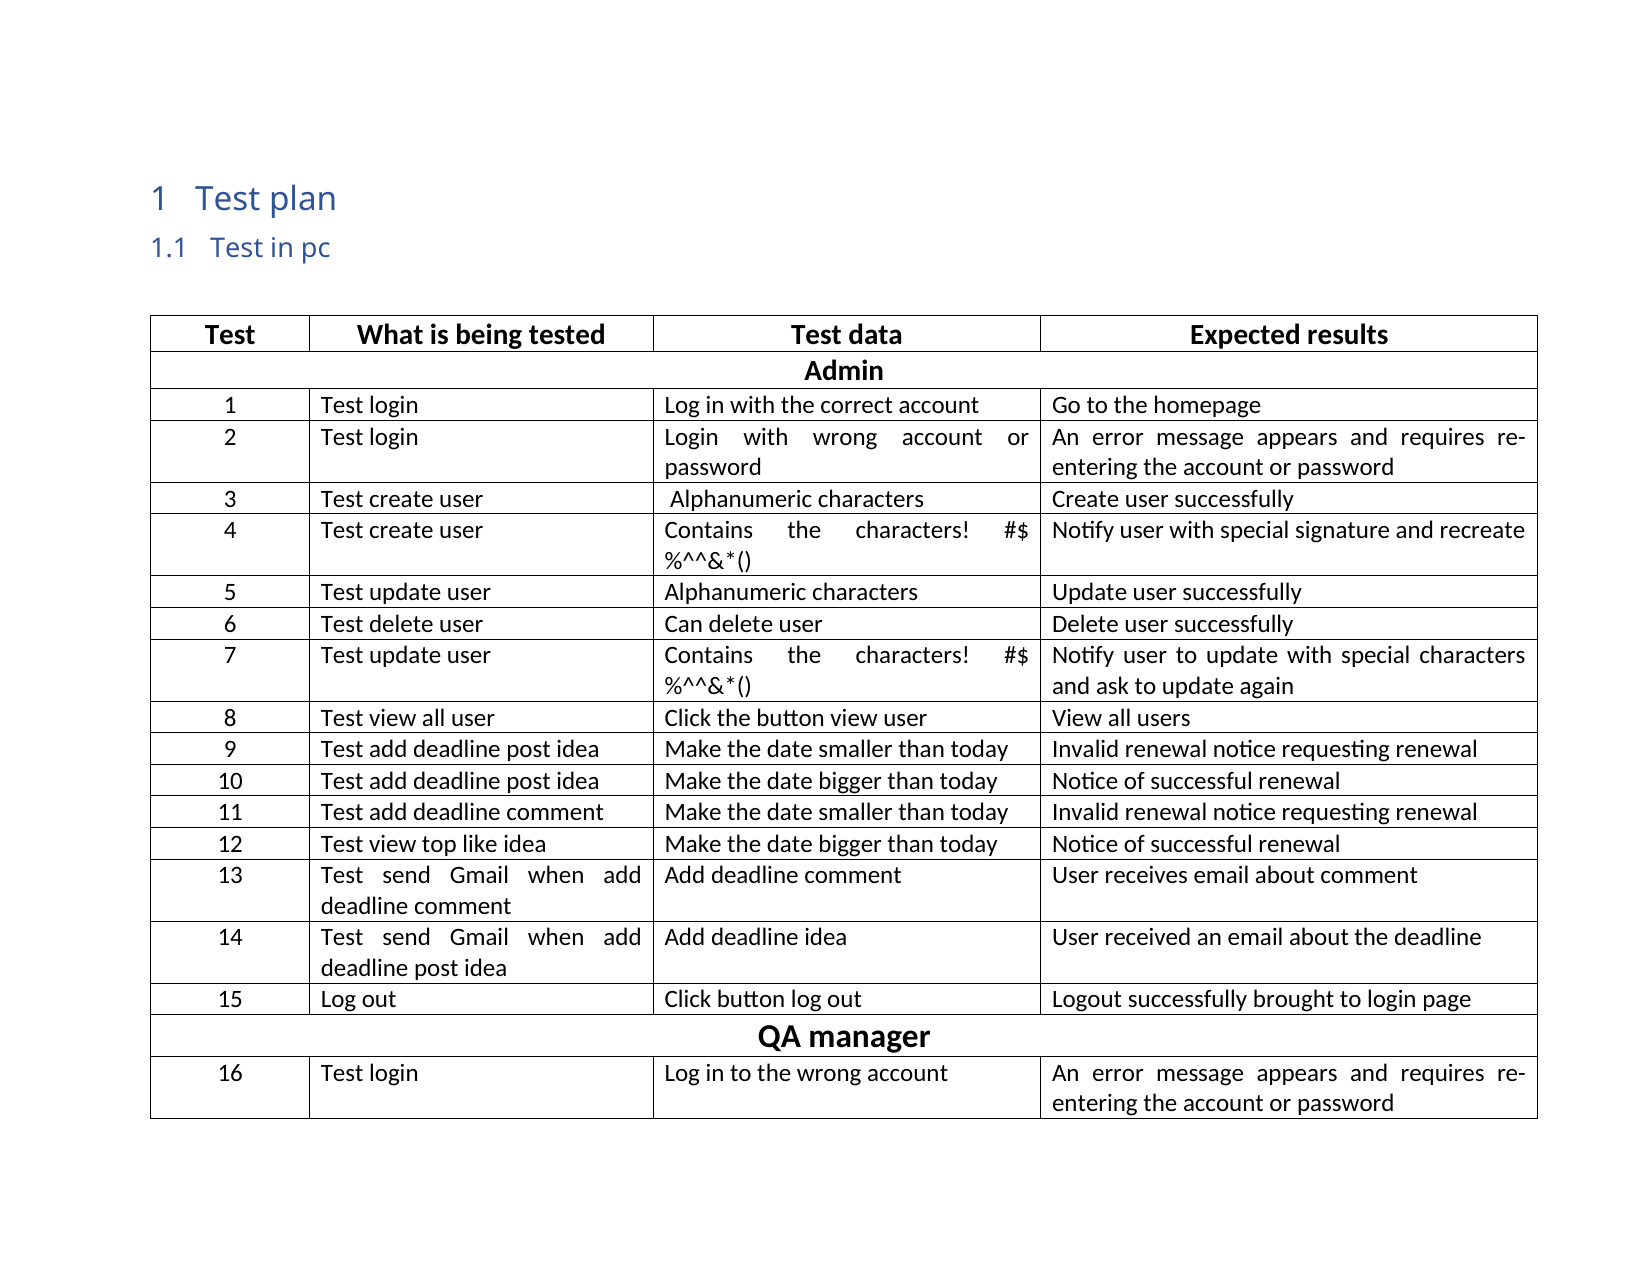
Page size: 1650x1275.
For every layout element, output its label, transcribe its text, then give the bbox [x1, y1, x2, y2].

table_cell Contains the characters! #$%^^&*() [654, 514, 1040, 575]
table_cell Test update user [310, 640, 653, 701]
table_cell Notice of successful renewal [1041, 828, 1537, 858]
table_cell Test view all user [310, 702, 653, 732]
table_cell 11 [151, 796, 309, 827]
table_cell 4 [151, 514, 309, 575]
table_cell 6 [151, 608, 309, 638]
table_cell Logout successfully brought to login page [1041, 984, 1537, 1014]
table_cell QA manager [151, 1015, 1537, 1056]
table_cell User received an email about the deadline [1041, 922, 1537, 983]
table_cell Update user successfully [1041, 576, 1537, 607]
table_cell Test send Gmail when add deadline comment [310, 860, 653, 921]
table_cell Notice of successful renewal [1041, 765, 1537, 795]
table_cell Test create user [310, 483, 653, 513]
table_cell Test login [310, 389, 653, 420]
table_header Expected results [1041, 316, 1537, 351]
table_cell Invalid renewal notice requesting renewal [1041, 796, 1537, 827]
table_cell 9 [151, 733, 309, 764]
subtitle Test in pc [150, 228, 1500, 265]
table_cell Test add deadline comment [310, 796, 653, 827]
table_cell Can delete user [654, 608, 1040, 638]
table_cell 5 [151, 576, 309, 607]
table_cell 14 [151, 922, 309, 983]
table_cell 1 [151, 389, 309, 420]
table_cell 10 [151, 765, 309, 795]
table_cell Alphanumeric characters [654, 576, 1040, 607]
table_cell View all users [1041, 702, 1537, 732]
table_cell Create user successfully [1041, 483, 1537, 513]
table_cell Test delete user [310, 608, 653, 638]
table_cell Log in with the correct account [654, 389, 1040, 420]
table_cell Test add deadline post idea [310, 765, 653, 795]
table_cell Invalid renewal notice requesting renewal [1041, 733, 1537, 764]
table_cell Test add deadline post idea [310, 733, 653, 764]
table_cell Make the date smaller than today [654, 796, 1040, 827]
table_cell Contains the characters! #$%^^&*() [654, 640, 1040, 701]
table_cell Test send Gmail when add deadline post idea [310, 922, 653, 983]
table_header Test data [654, 316, 1040, 351]
table_header Test [151, 316, 309, 351]
table_cell 8 [151, 702, 309, 732]
table_cell An error message appears and requires re-entering the account or password [1041, 1057, 1537, 1118]
table_cell Log in to the wrong account [654, 1057, 1040, 1118]
table_cell Test login [310, 421, 653, 482]
table_cell Make the date smaller than today [654, 733, 1040, 764]
table_cell Login with wrong account or password [654, 421, 1040, 482]
table_cell 16 [151, 1057, 309, 1118]
table_cell Make the date bigger than today [654, 765, 1040, 795]
table_cell 2 [151, 421, 309, 482]
table_cell Test create user [310, 514, 653, 575]
table_cell An error message appears and requires re-entering the account or password [1041, 421, 1537, 482]
table_cell 13 [151, 860, 309, 921]
table_cell 3 [151, 483, 309, 513]
table_cell Go to the homepage [1041, 389, 1537, 420]
table_cell 15 [151, 984, 309, 1014]
table_cell User receives email about comment [1041, 860, 1537, 921]
table_cell Make the date bigger than today [654, 828, 1040, 858]
table_cell Click the button view user [654, 702, 1040, 732]
table_cell Notify user with special signature and recreate [1041, 514, 1537, 575]
table_cell Test login [310, 1057, 653, 1118]
table_cell Log out [310, 984, 653, 1014]
table_cell Add deadline comment [654, 860, 1040, 921]
table_cell Test update user [310, 576, 653, 607]
table_cell 12 [151, 828, 309, 858]
table_cell Alphanumeric characters [654, 483, 1040, 513]
table_cell Click button log out [654, 984, 1040, 1014]
table_header What is being tested [310, 316, 653, 351]
table_cell Delete user successfully [1041, 608, 1537, 638]
table_cell Notify user to update with special characters and ask to update again [1041, 640, 1537, 701]
subtitle Test plan [150, 175, 1500, 220]
table_cell Add deadline idea [654, 922, 1040, 983]
table_cell Test view top like idea [310, 828, 653, 858]
table_cell 7 [151, 640, 309, 701]
table_cell Admin [151, 352, 1537, 388]
